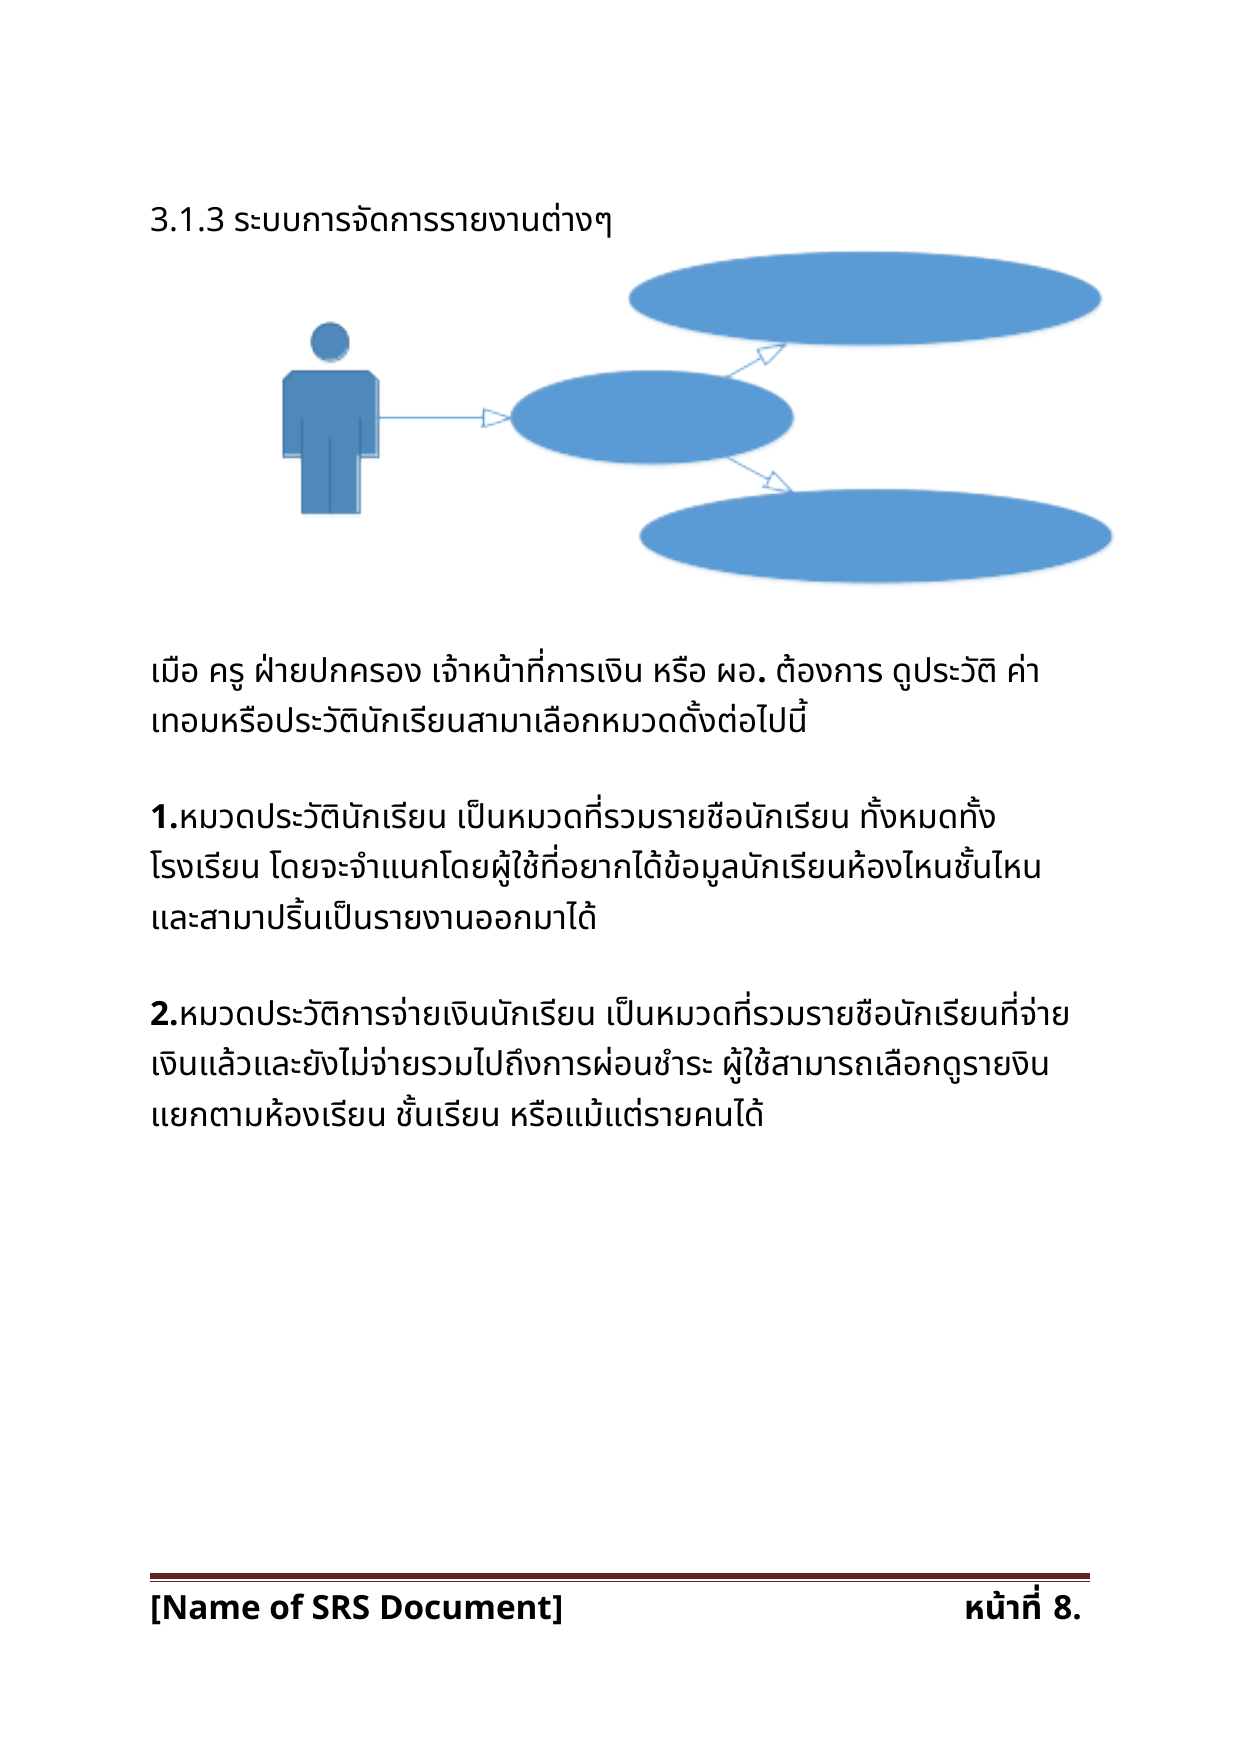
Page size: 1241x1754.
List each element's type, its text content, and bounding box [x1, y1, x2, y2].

text 2.หมวดประวัติการจ่ายเงินนักเรียน เป็นหมวดที่รวมรายชือนักเรียนที่จ่ายเงินแล้วและยังไม่จ่ายรวมไปถึงการผ่อนชำระ ผู้ใช้สามารถเลือกดูรายงิน แยกตามห้องเรียน ชั้นเรียน หรือแม้แต่รายคนได้ [150, 990, 1090, 1141]
text 1.หมวดประวัตินักเรียน เป็นหมวดที่รวมรายชือนักเรียน ทั้งหมดทั้งโรงเรียน โดยจะจำแนกโดยผู้ใช้ที่อยากได้ข้อมูลนักเรียนห้องไหนชั้นไหน และสามาปริ้นเป็นรายงานออกมาได้ [150, 793, 1090, 944]
text 3.1.3 ระบบการจัดการรายงานต่างๆ [150, 195, 1090, 246]
text เมือ ครู ฝ่ายปกครอง เจ้าหน้าที่การเงิน หรือ ผอ. ต้องการ ดูประวัติ ค่าเทอมหรือประวัตินักเรียนสามาเลือกหมวดดั้งต่อไปนี้ [150, 646, 1090, 747]
